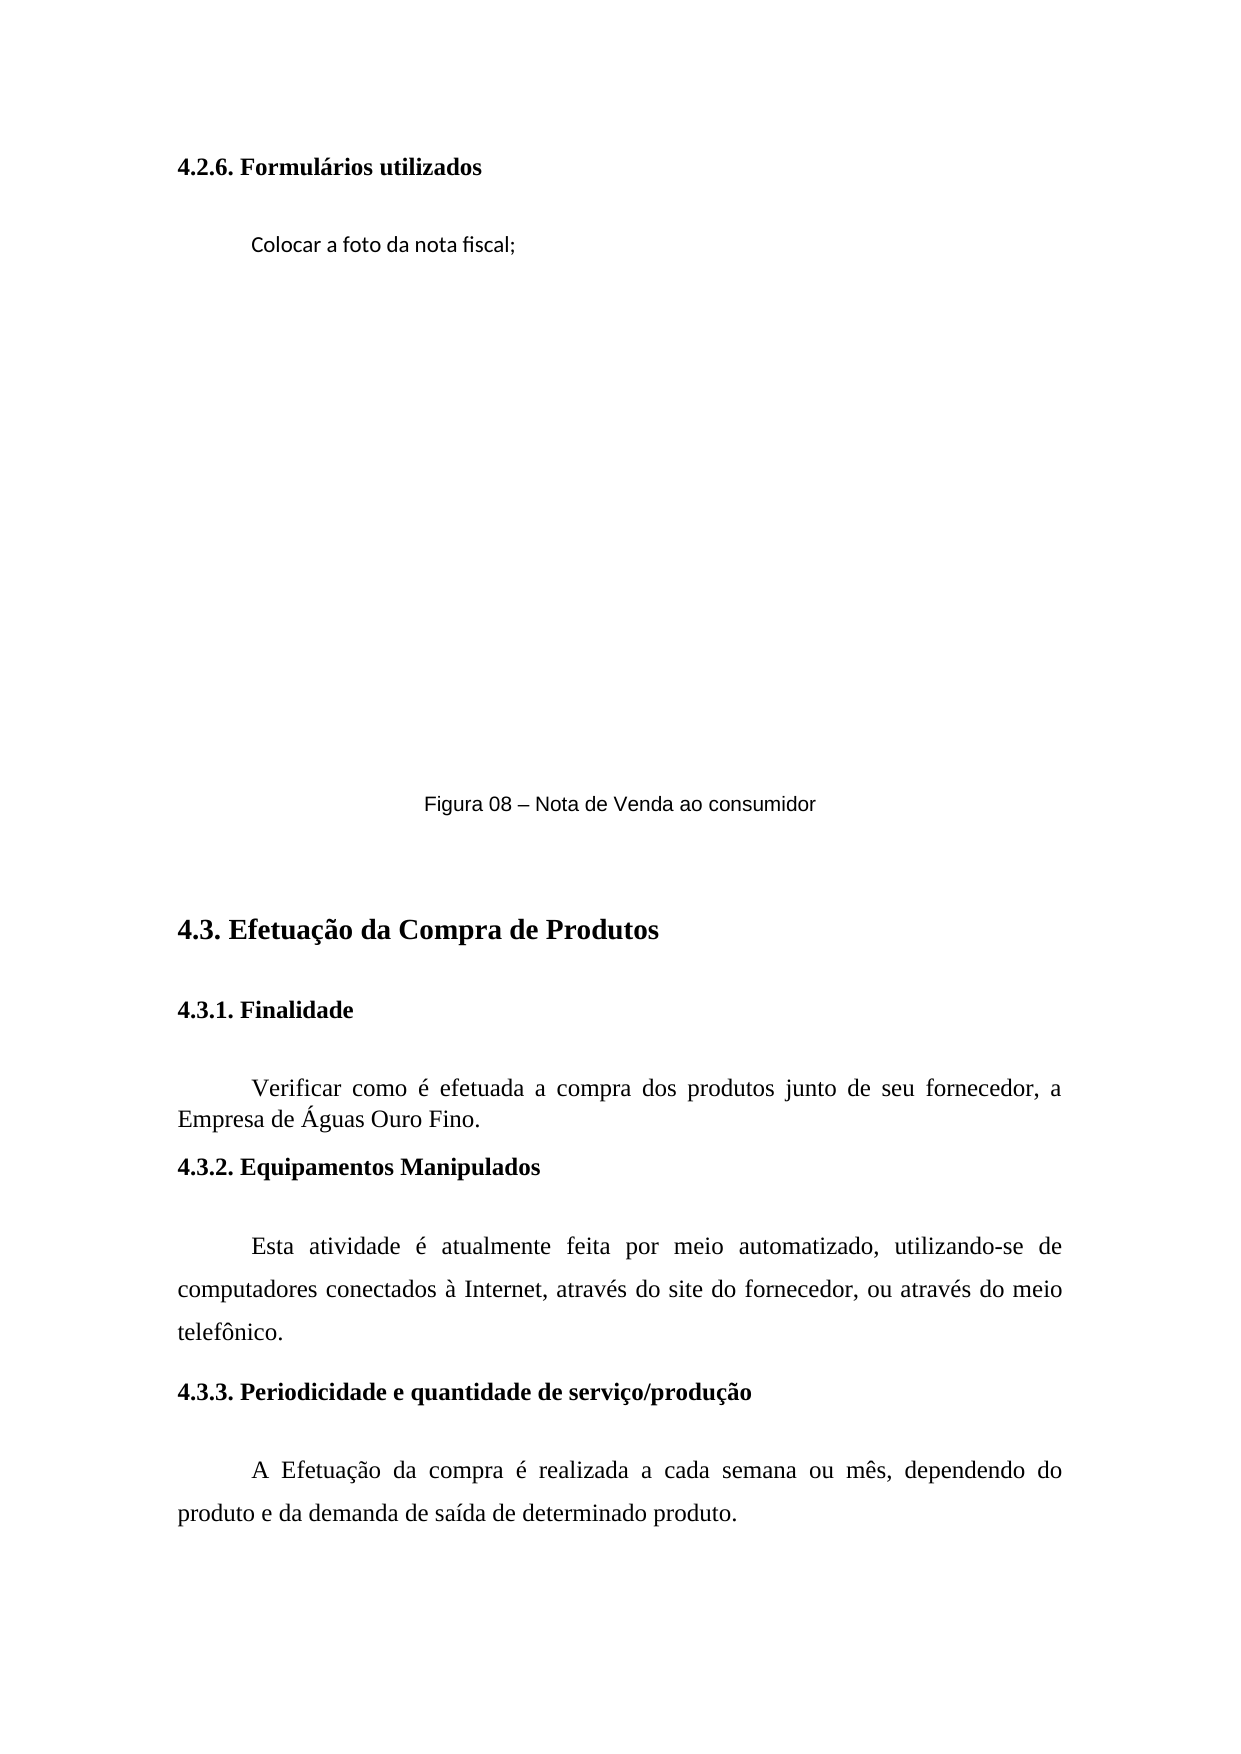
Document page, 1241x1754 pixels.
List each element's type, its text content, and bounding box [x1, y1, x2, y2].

text Verificar como é efetuada a compra dos produtos junto de seu fornecedor, a Empresa de Águas Ouro Fino. [177, 1073, 1063, 1133]
text Colocar a foto da nota fiscal; [177, 230, 1063, 258]
subtitle 4.3.3. Periodicidade e quantidade de serviço/produção [177, 1377, 1063, 1406]
text Esta atividade é atualmente feita por meio automatizado, utilizando-se de computadores conectados à Internet, através do site do fornecedor, ou através do meio telefônico. [177, 1231, 1063, 1346]
subtitle 4.3.2. Equipamentos Manipulados [177, 1152, 1063, 1181]
subtitle 4.2.6. Formulários utilizados [177, 152, 1063, 181]
subtitle 4.3.1. Finalidade [177, 995, 1063, 1023]
subtitle Figura 08 – Nota de Venda ao consumidor [177, 792, 1063, 816]
subtitle 4.3. Efetuação da Compra de Produtos [177, 912, 1063, 945]
text A Efetuação da compra é realizada a cada semana ou mês, dependendo do produto e da demanda de saída de determinado produto. [177, 1455, 1063, 1527]
